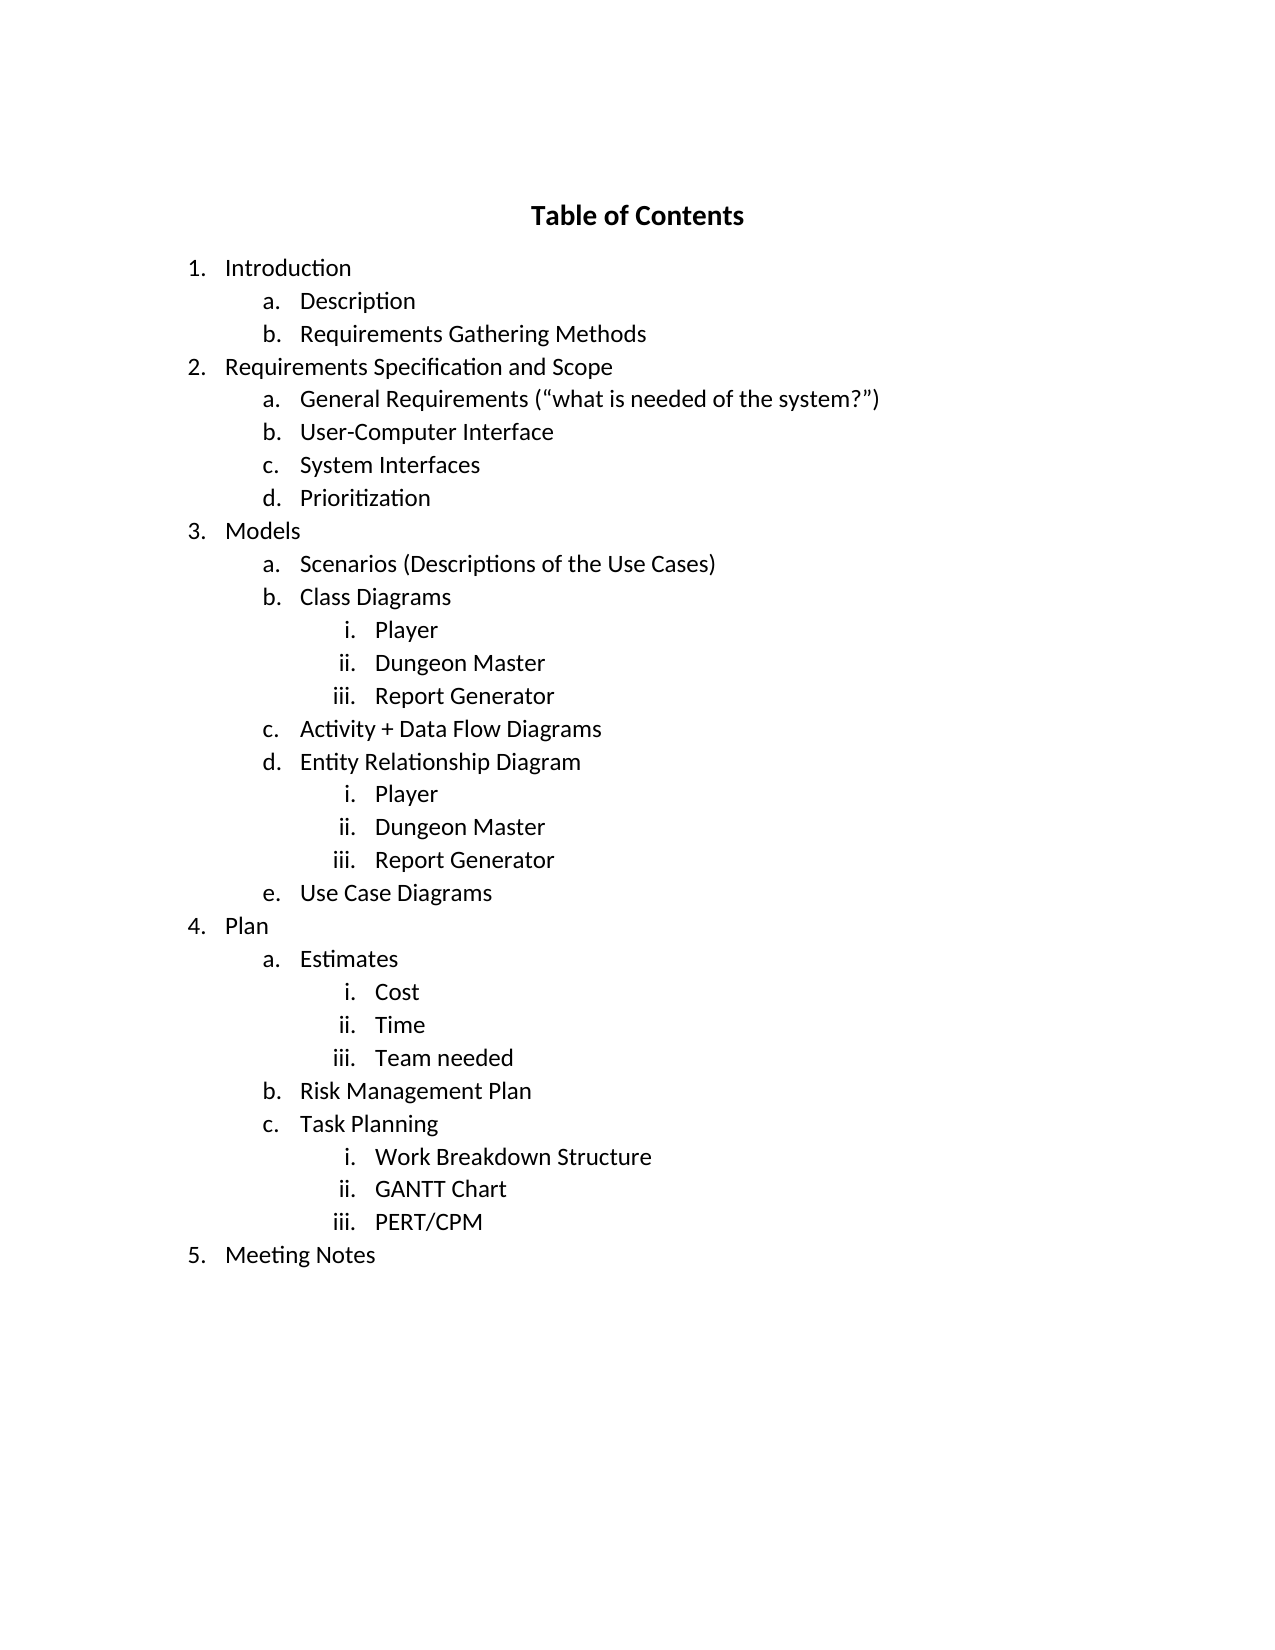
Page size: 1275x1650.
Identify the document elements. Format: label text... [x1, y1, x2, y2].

list Activity + Data Flow Diagrams [262, 713, 1125, 743]
list Entity Relationship Diagram [262, 746, 1125, 776]
list Report Generator [356, 844, 1125, 875]
list Description [262, 285, 1125, 315]
list Task Planning [262, 1108, 1125, 1138]
list Team needed [356, 1042, 1125, 1072]
list Dungeon Master [356, 812, 1125, 842]
list PERT/CPM [356, 1207, 1125, 1237]
list Time [356, 1009, 1125, 1039]
list Report Generator [356, 680, 1125, 710]
list Work Breakdown Structure [356, 1141, 1125, 1171]
list GANTT Chart [356, 1174, 1125, 1204]
list Player [356, 779, 1125, 809]
list Plan [187, 910, 1125, 941]
list User-Computer Interface [262, 417, 1125, 447]
list Cost [356, 976, 1125, 1007]
list Requirements Gathering Methods [262, 318, 1125, 348]
list Risk Management Plan [262, 1075, 1125, 1105]
list System Interfaces [262, 449, 1125, 480]
list Models [187, 515, 1125, 546]
list General Requirements (“what is needed of the system?”) [262, 384, 1125, 414]
list Player [356, 614, 1125, 644]
list Meeting Notes [187, 1239, 1125, 1270]
list Scenarios (Descriptions of the Use Cases) [262, 548, 1125, 579]
text Table of Contents [150, 197, 1125, 232]
list Use Case Diagrams [262, 877, 1125, 908]
list Introduction [187, 252, 1125, 282]
list Estimates [262, 943, 1125, 974]
list Class Diagrams [262, 581, 1125, 612]
list Prioritization [262, 482, 1125, 513]
list Dungeon Master [356, 647, 1125, 677]
list Requirements Specification and Scope [187, 351, 1125, 381]
